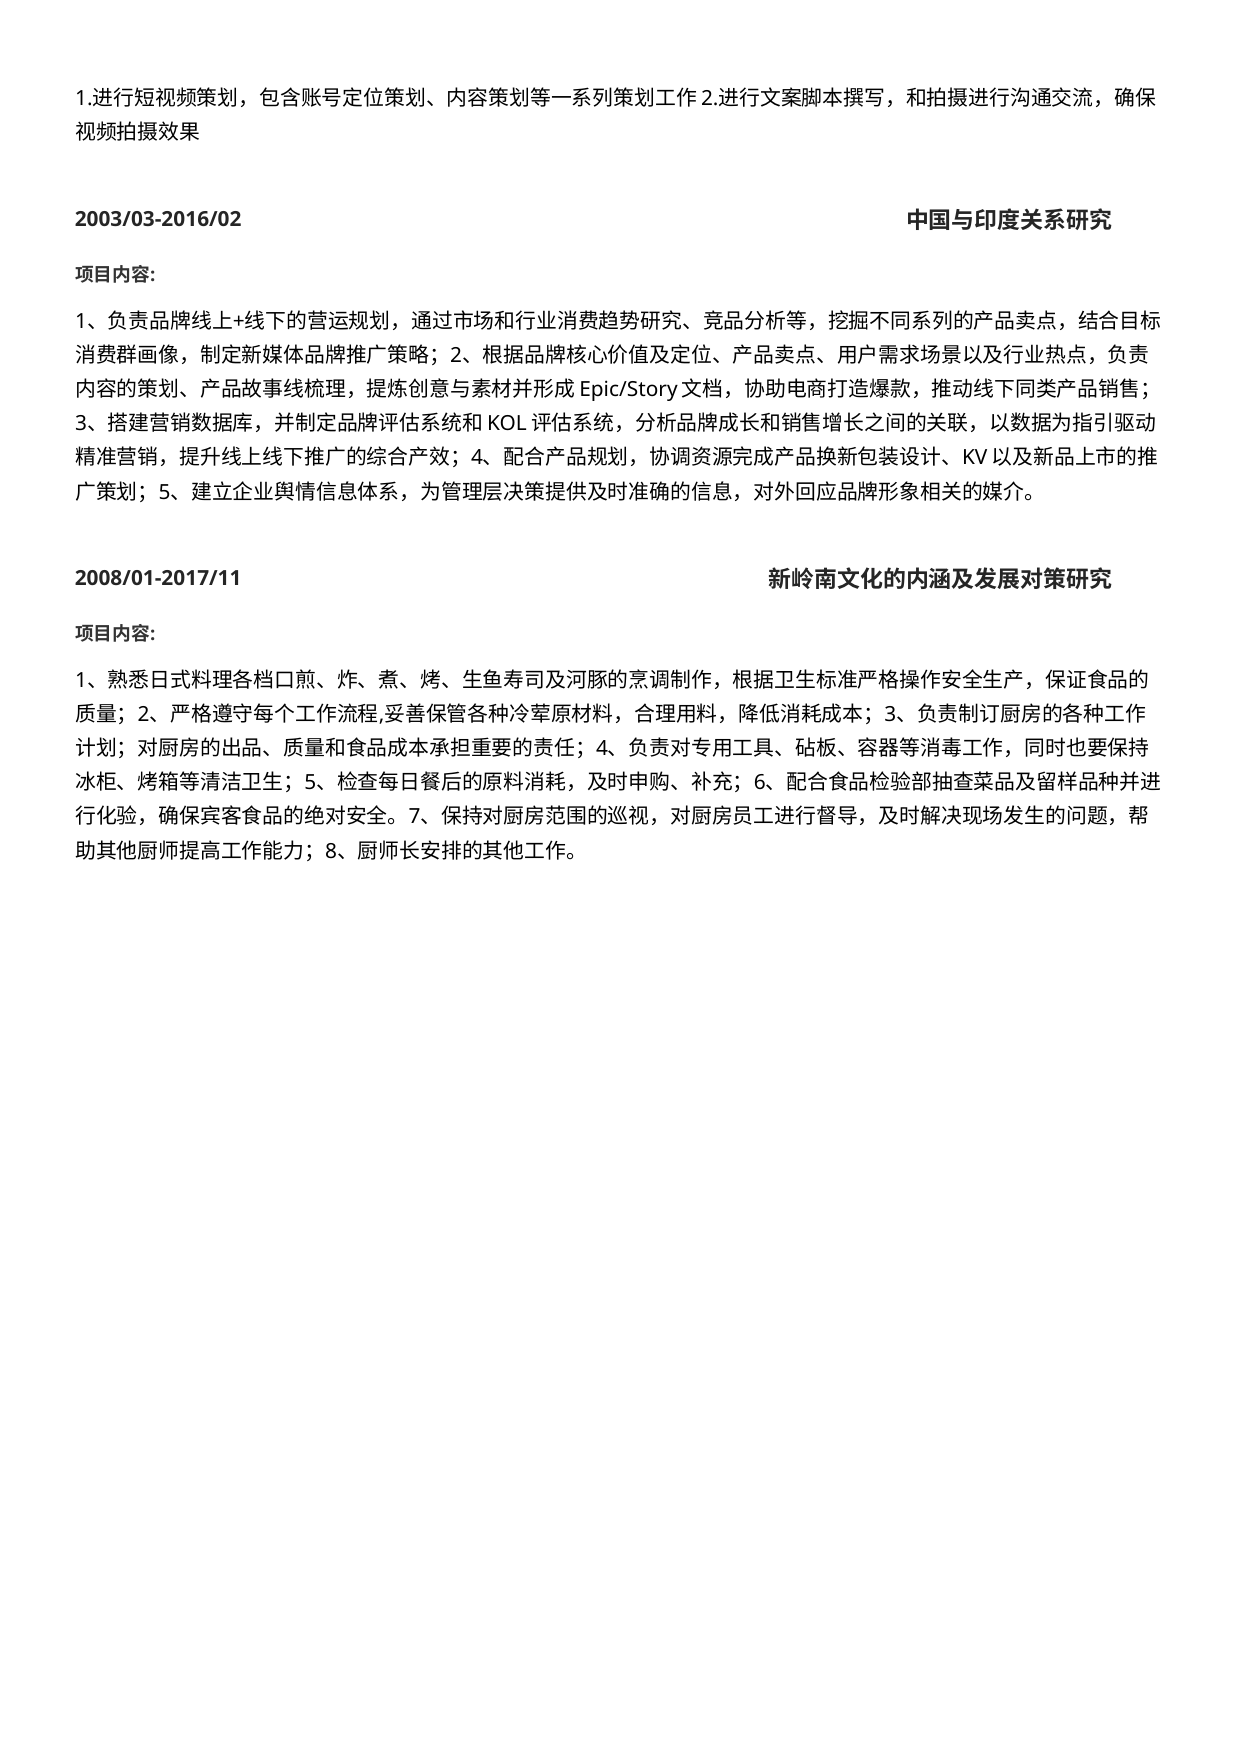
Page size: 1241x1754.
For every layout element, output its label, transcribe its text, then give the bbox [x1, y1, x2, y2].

text 项目内容: [75, 615, 1165, 649]
text 1.进行短视频策划，包含账号定位策划、内容策划等一系列策划工作2.进行文案脚本撰写，和拍摄进行沟通交流，确保视频拍摄效果 [75, 79, 1165, 147]
table_header 中国与印度关系研究 [553, 193, 1123, 243]
text 项目内容: [75, 256, 1165, 290]
table_header 新岭南文化的内涵及发展对策研究 [553, 553, 1123, 603]
text 1、负责品牌线上+线下的营运规划，通过市场和行业消费趋势研究、竞品分析等，挖掘不同系列的产品卖点，结合目标消费群画像，制定新媒体品牌推广策略；2、根据品牌核心价值及定位、产品卖点、用户需求场景以及行业热点，负责内容的策划、产品故事线梳理，提炼创意与素材并形成Epic/Story文档，协助电商打造爆款，推动线下同类产品销售；3、搭建营销数据库，并制定品牌评估系统和KOL评估系统，分析品牌成长和销售增长之间的关联，以数据为指引驱动精准营销，提升线上线下推广的综合产效；4、配合产品规划，协调资源完成产品换新包装设计、KV以及新品上市的推广策划；5、建立企业舆情信息体系，为管理层决策提供及时准确的信息，对外回应品牌形象相关的媒介。 [75, 302, 1165, 506]
table_header 2008/01-2017/11 [63, 553, 553, 603]
table_header 2003/03-2016/02 [63, 193, 553, 243]
text 1、熟悉日式料理各档口煎、炸、煮、烤、生鱼寿司及河豚的烹调制作，根据卫生标准严格操作安全生产，保证食品的质量；2、严格遵守每个工作流程,妥善保管各种冷荤原材料，合理用料，降低消耗成本；3、负责制订厨房的各种工作计划；对厨房的出品、质量和食品成本承担重要的责任；4、负责对专用工具、砧板、容器等消毒工作，同时也要保持冰柜、烤箱等清洁卫生；5、检查每日餐后的原料消耗，及时申购、补充；6、配合食品检验部抽查菜品及留样品种并进行化验，确保宾客食品的绝对安全。7、保持对厨房范围的巡视，对厨房员工进行督导，及时解决现场发生的问题，帮助其他厨师提高工作能力；8、厨师长安排的其他工作。 [75, 662, 1165, 866]
